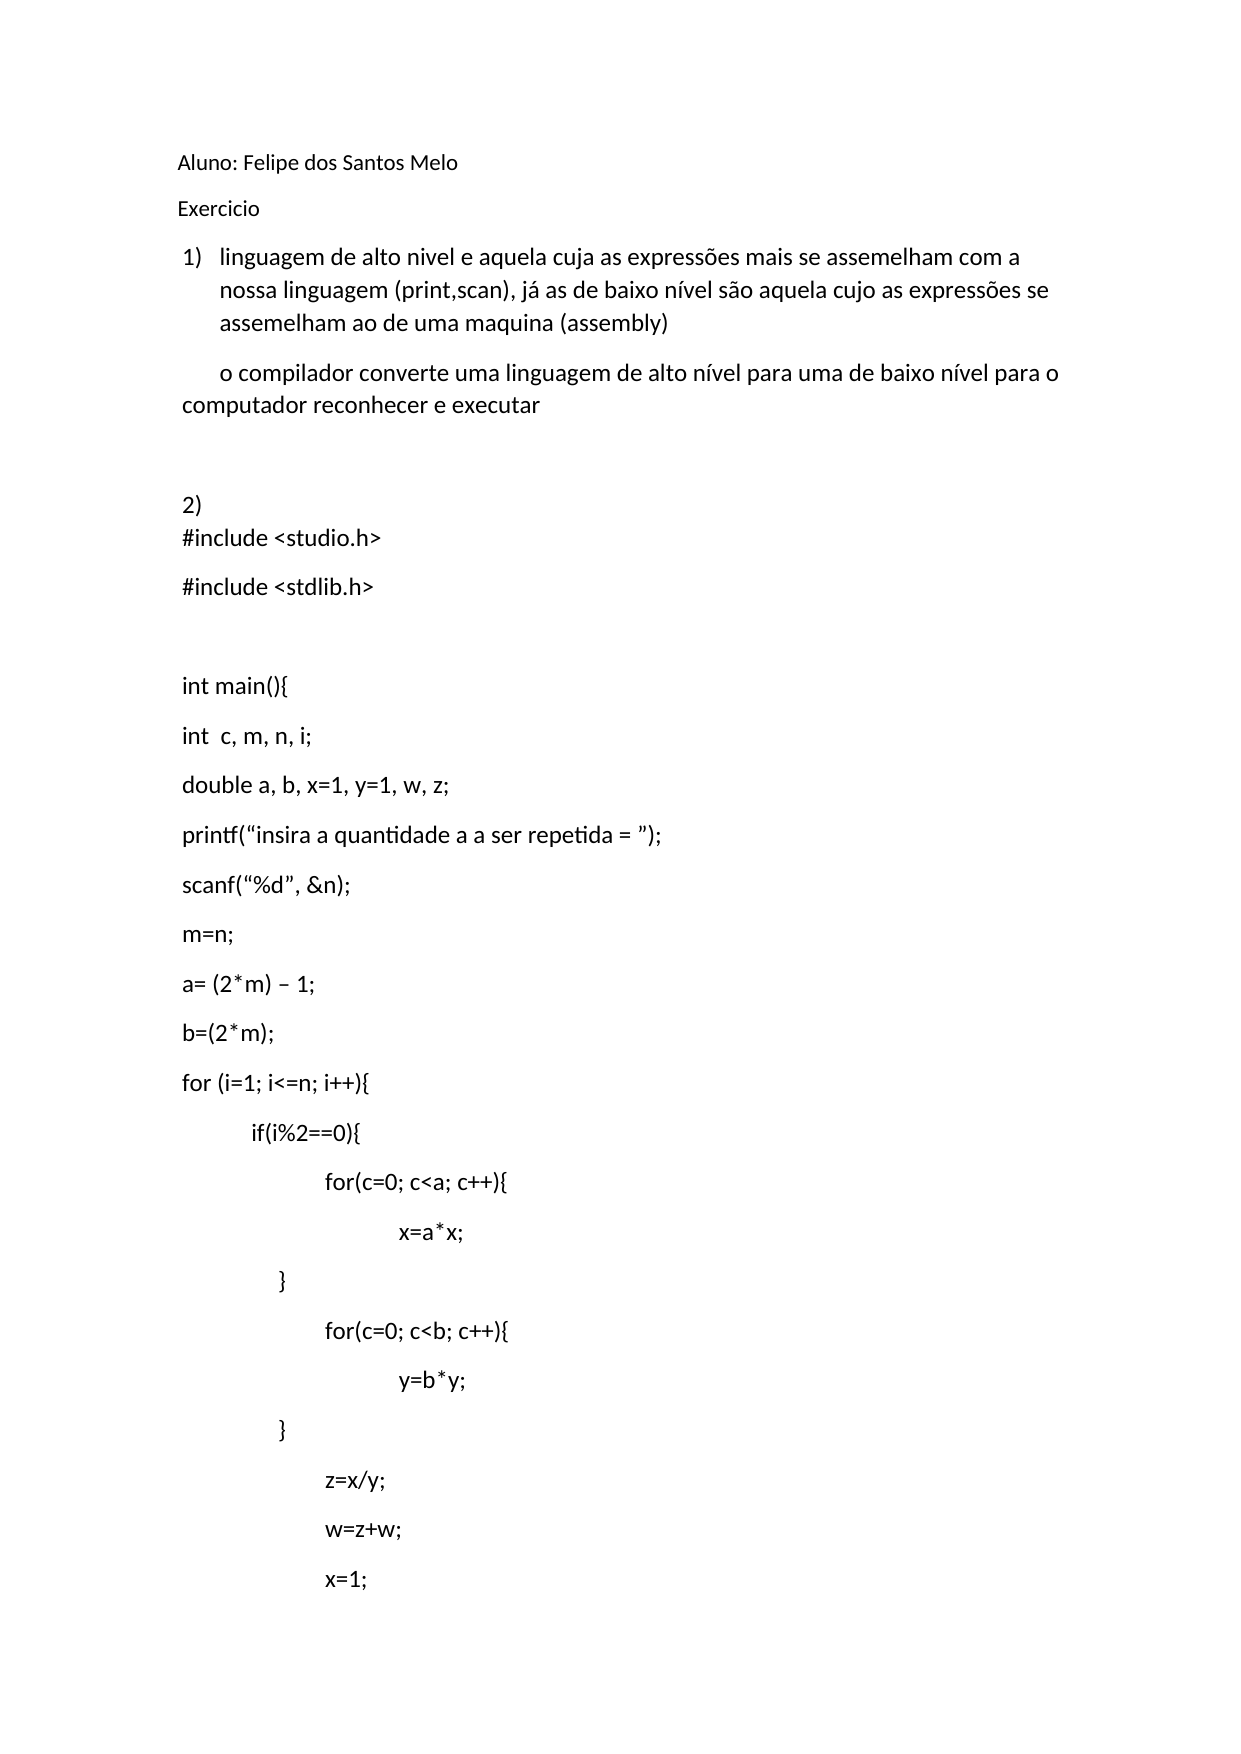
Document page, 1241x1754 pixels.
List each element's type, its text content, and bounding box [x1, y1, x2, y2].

list linguagem de alto nivel e aquela cuja as expressões mais se assemelham com a nossa linguagem (print,scan), já as de baixo nível são aquela cujo as expressões se assemelham ao de uma maquina (assembly) [182, 241, 1063, 338]
text for(c=0; c<a; c++){ [182, 1166, 1063, 1197]
text w=z+w; [182, 1513, 1063, 1544]
text #include <stdlib.h> [182, 571, 1063, 602]
text for(c=0; c<b; c++){ [182, 1315, 1063, 1346]
text printf(“insira a quantidade a a ser repetida = ”); [182, 819, 1063, 850]
text o compilador converte uma linguagem de alto nível para uma de baixo nível para o computador reconhecer e executar [182, 357, 1063, 420]
text } [182, 1414, 1063, 1445]
text if(i%2==0){ [182, 1117, 1063, 1147]
text scanf(“%d”, &n); [182, 869, 1063, 899]
text for (i=1; i<=n; i++){ [182, 1067, 1063, 1098]
text int main(){ [182, 671, 1063, 701]
text y=b*y; [182, 1365, 1063, 1395]
text a= (2*m) – 1; [182, 968, 1063, 998]
text Exercicio [177, 194, 1063, 222]
text 2) #include <studio.h> [182, 489, 1063, 552]
text x=1; [182, 1563, 1063, 1593]
text x=a*x; [182, 1216, 1063, 1246]
text int c, m, n, i; [182, 720, 1063, 751]
text } [182, 1266, 1063, 1296]
text m=n; [182, 918, 1063, 949]
text z=x/y; [182, 1464, 1063, 1494]
text Aluno: Felipe dos Santos Melo [177, 148, 1063, 176]
text b=(2*m); [182, 1018, 1063, 1048]
text double a, b, x=1, y=1, w, z; [182, 770, 1063, 800]
